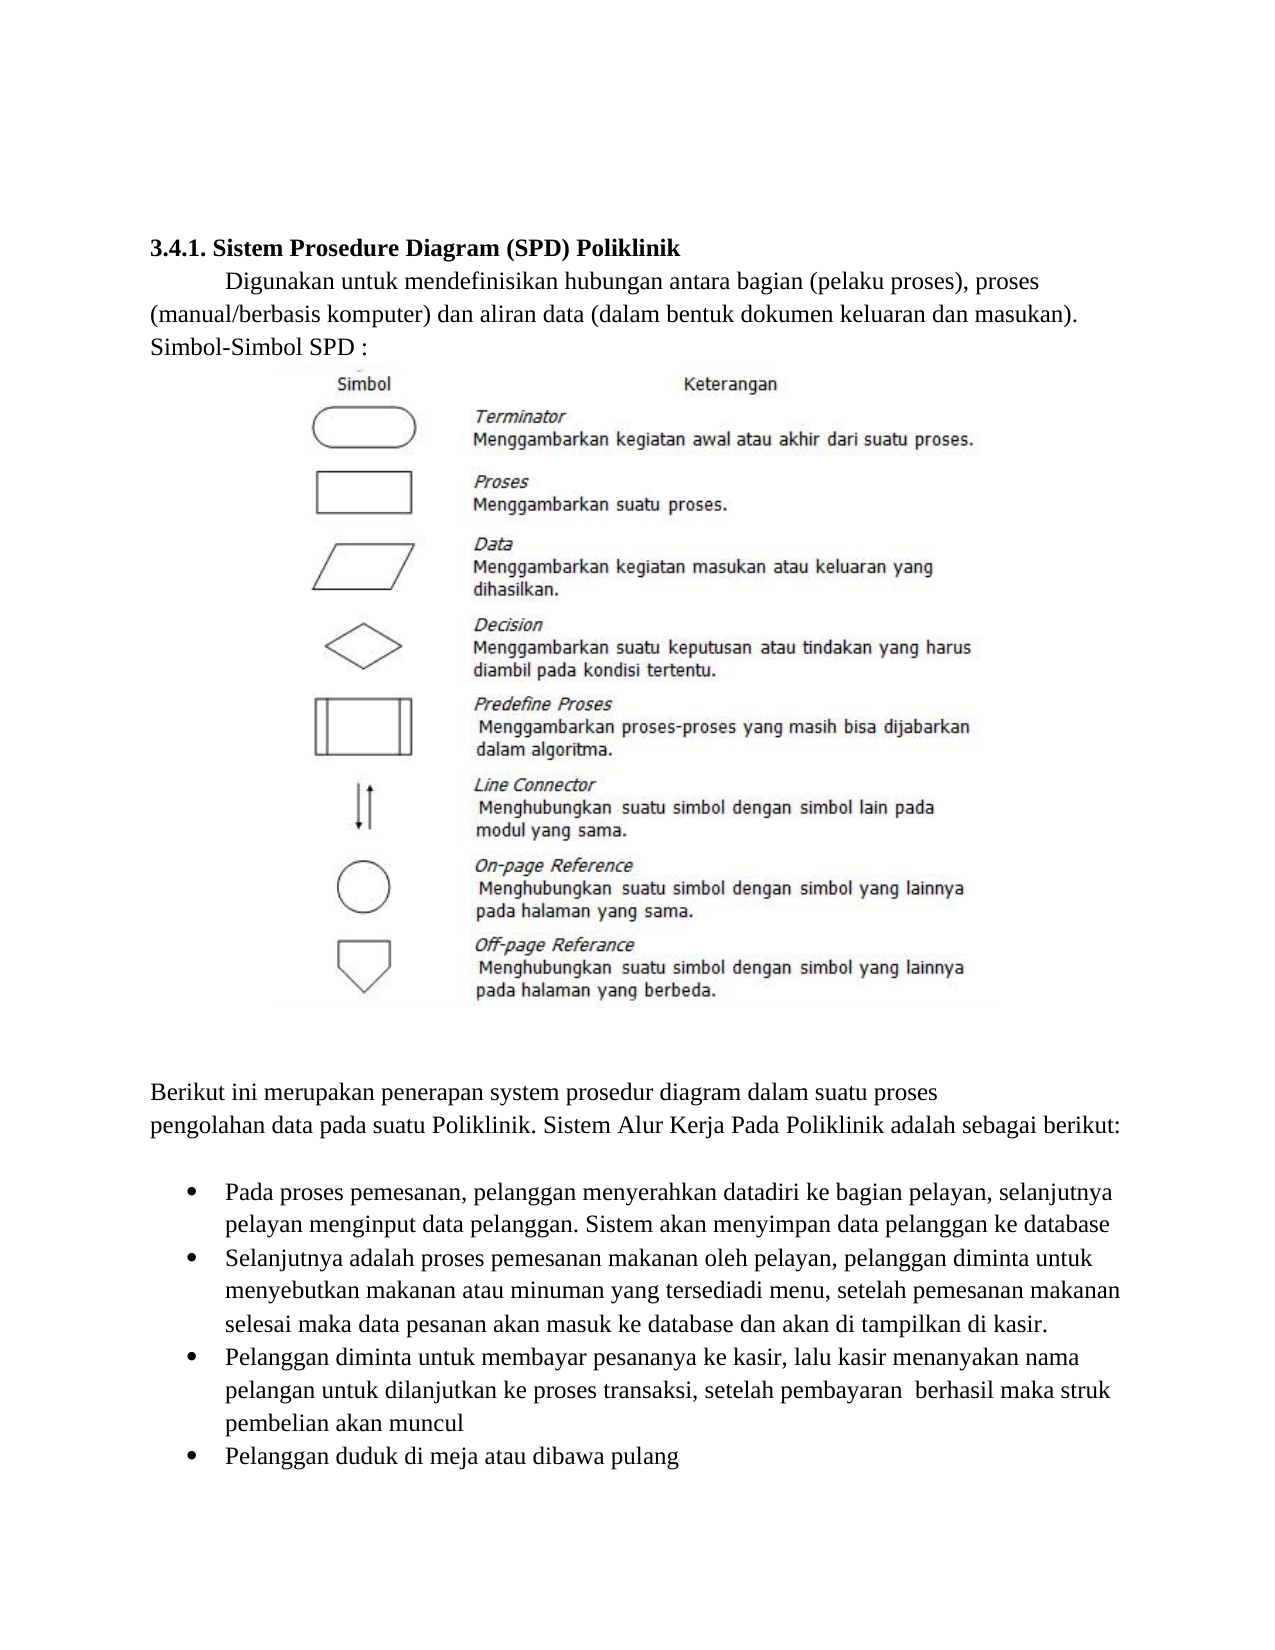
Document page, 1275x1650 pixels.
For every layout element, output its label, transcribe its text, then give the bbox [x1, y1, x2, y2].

text Digunakan untuk mendefinisikan hubungan antara bagian (pelaku proses), proses [150, 266, 1125, 295]
text (manual/berbasis komputer) dan aliran data (dalam bentuk dokumen keluaran dan masukan). [150, 299, 1125, 328]
text Simbol-Simbol SPD : [150, 332, 1125, 361]
list Selanjutnya adalah proses pemesanan makanan oleh pelayan, pelanggan diminta untuk menyebutkan makanan atau minuman yang tersediadi menu, setelah pemesanan makanan selesai maka data pesanan akan masuk ke database dan akan di tampilkan di kasir. [187, 1243, 1125, 1337]
list Pelanggan diminta untuk membayar pesananya ke kasir, lalu kasir menanyakan nama pelangan untuk dilanjutkan ke proses transaksi, setelah pembayaran berhasil maka struk pembelian akan muncul [187, 1342, 1125, 1436]
list Pada proses pemesanan, pelanggan menyerahkan datadiri ke bagian pelayan, selanjutnya pelayan menginput data pelanggan. Sistem akan menyimpan data pelanggan ke database [187, 1177, 1125, 1238]
subtitle 3.4.1. Sistem Prosedure Diagram (SPD) Poliklinik [150, 233, 1125, 262]
list Pelanggan duduk di meja atau dibawa pulang [187, 1441, 1125, 1469]
text Berikut ini merupakan penerapan system prosedur diagram dalam suatu proses [150, 1077, 1125, 1106]
text pengolahan data pada suatu Poliklinik. Sistem Alur Kerja Pada Poliklinik adalah sebagai berikut: [150, 1111, 1125, 1139]
picture [278, 365, 997, 1008]
